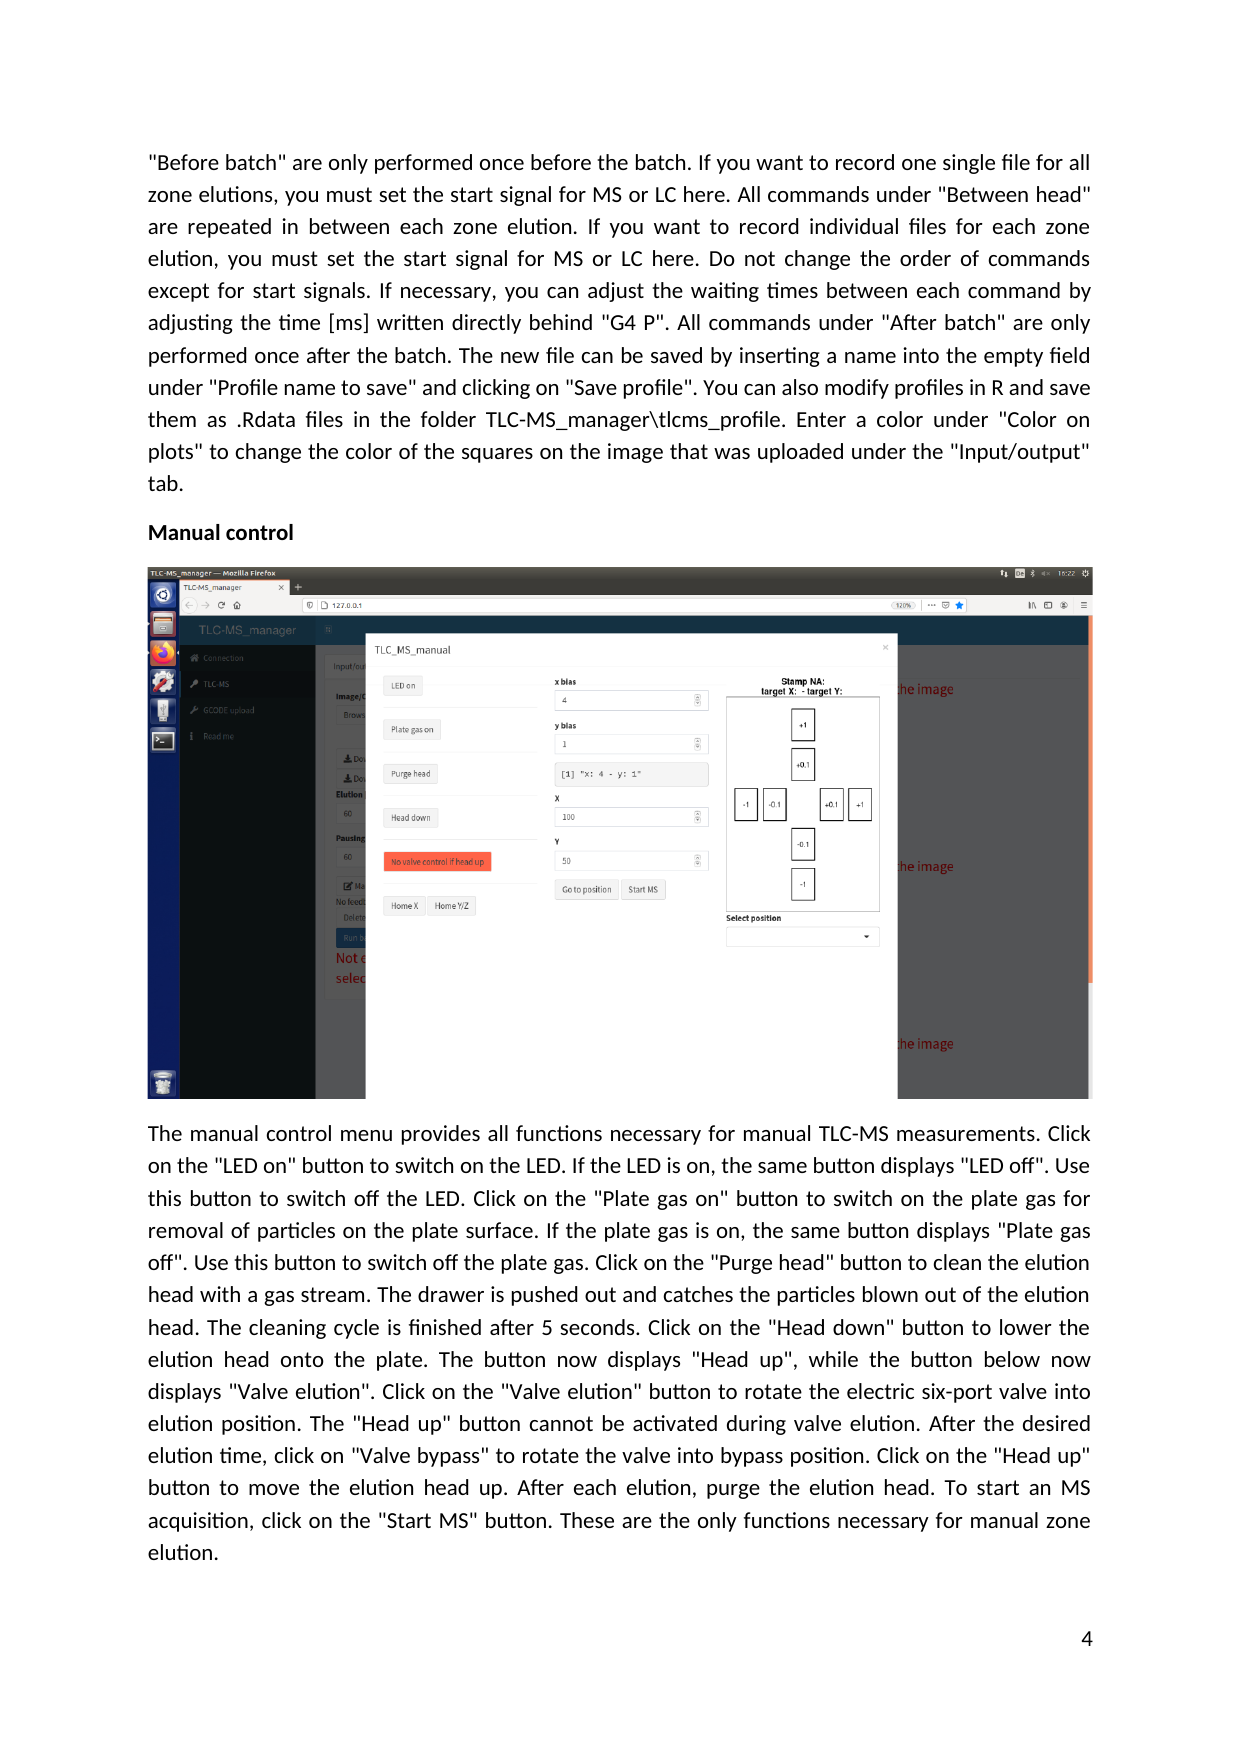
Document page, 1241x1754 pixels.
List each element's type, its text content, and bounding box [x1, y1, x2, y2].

text The manual control menu provides all functions necessary for manual TLC-MS measurements. Click on the "LED on" button to switch on the LED. If the LED is on, the same button displays "LED off". Use this button to switch off the LED. Click on the "Plate gas on" button to switch on the plate gas for removal of particles on the plate surface. If the plate gas is on, the same button displays "Plate gas off". Use this button to switch off the plate gas. Click on the "Purge head" button to clean the elution head with a gas stream. The drawer is pushed out and catches the particles blown out of the elution head. The cleaning cycle is finished after 5 seconds. Click on the "Head down" button to lower the elution head onto the plate. The button now displays "Head up", while the button below now displays "Valve elution". Click on the "Valve elution" button to rotate the electric six-port valve into elution position. The "Head up" button cannot be activated during valve elution. After the desired elution time, click on "Valve bypass" to rotate the valve into bypass position. Click on the "Head up" button to move the elution head up. After each elution, purge the elution head. To start an MS acquisition, click on the "Start MS" button. These are the only functions necessary for manual zone elution. [148, 1119, 1093, 1566]
picture [147, 567, 1093, 1099]
text Manual control [148, 518, 1093, 546]
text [148, 148, 1093, 497]
